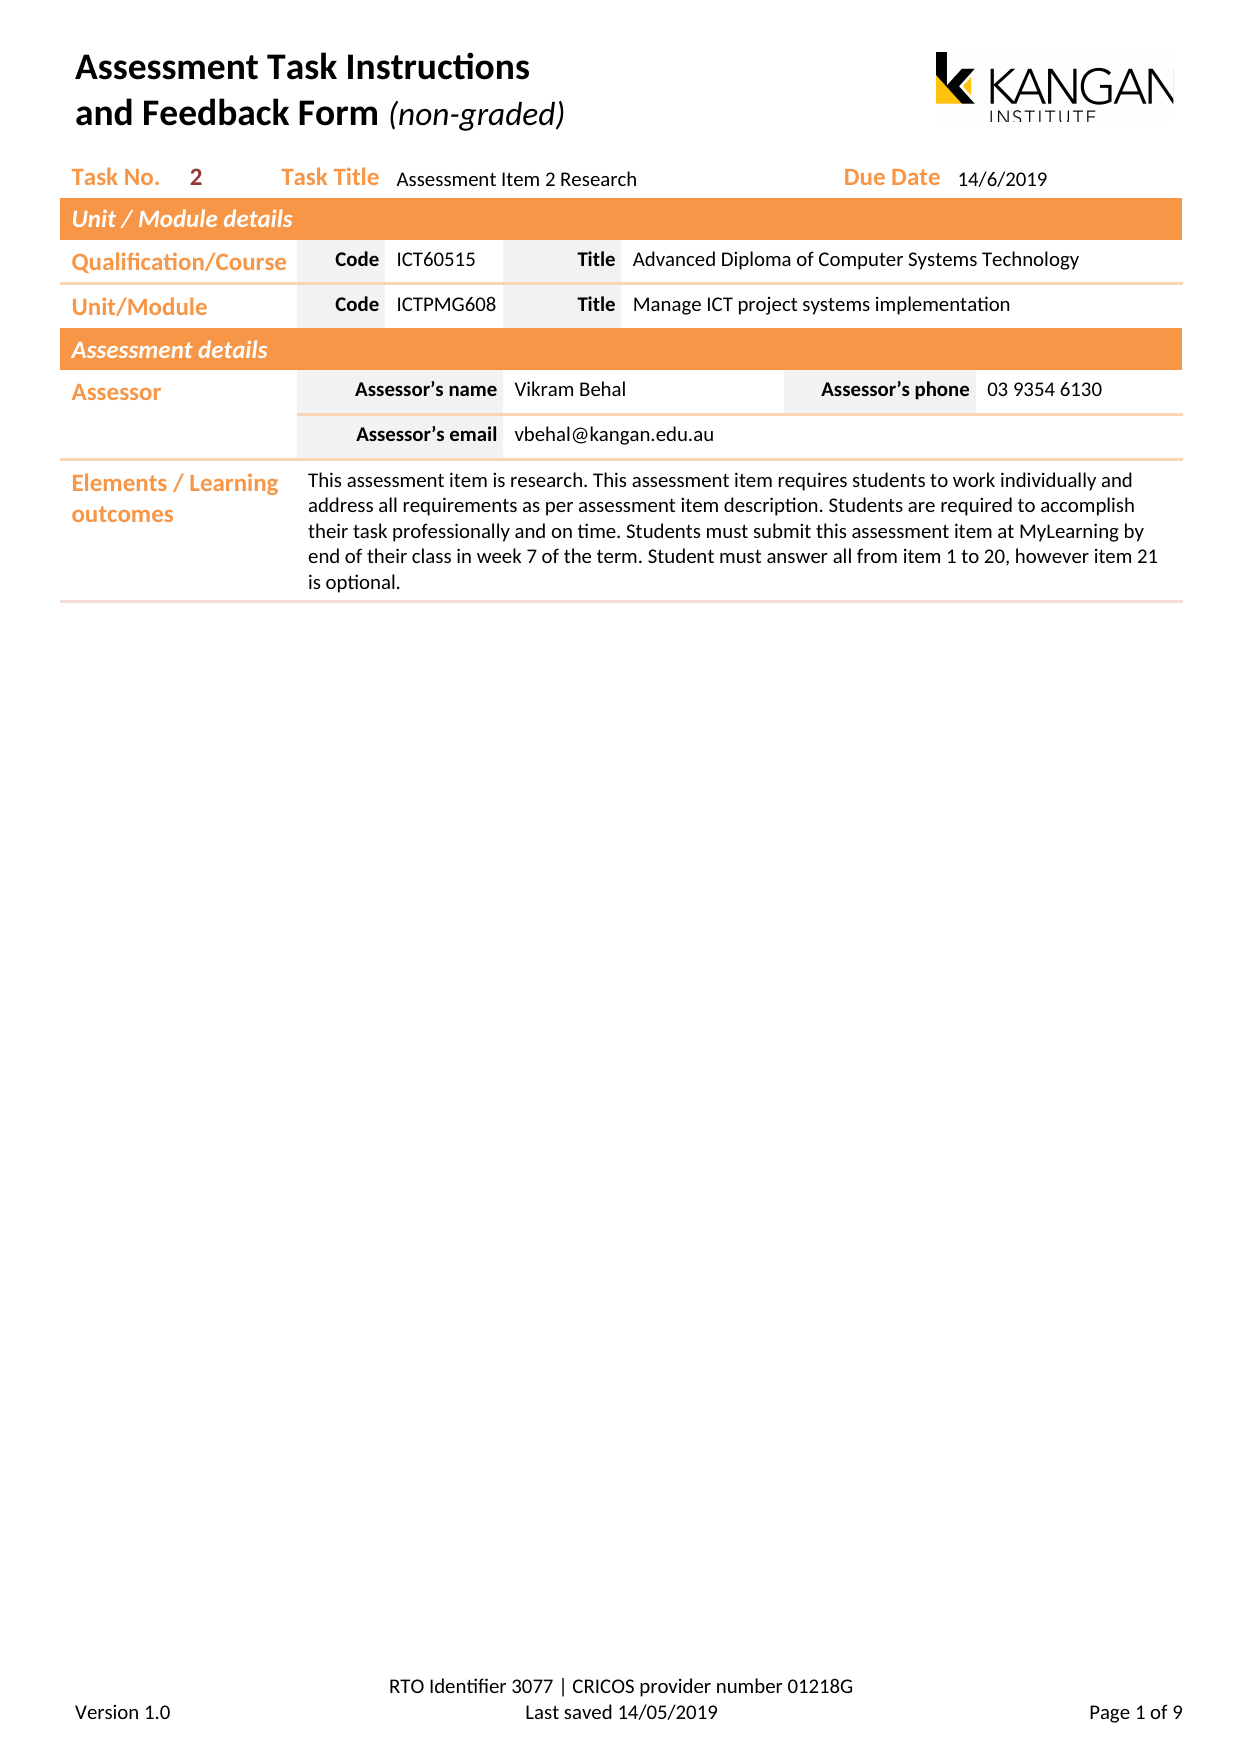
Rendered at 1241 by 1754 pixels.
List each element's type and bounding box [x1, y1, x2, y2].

picture [935, 52, 1174, 122]
